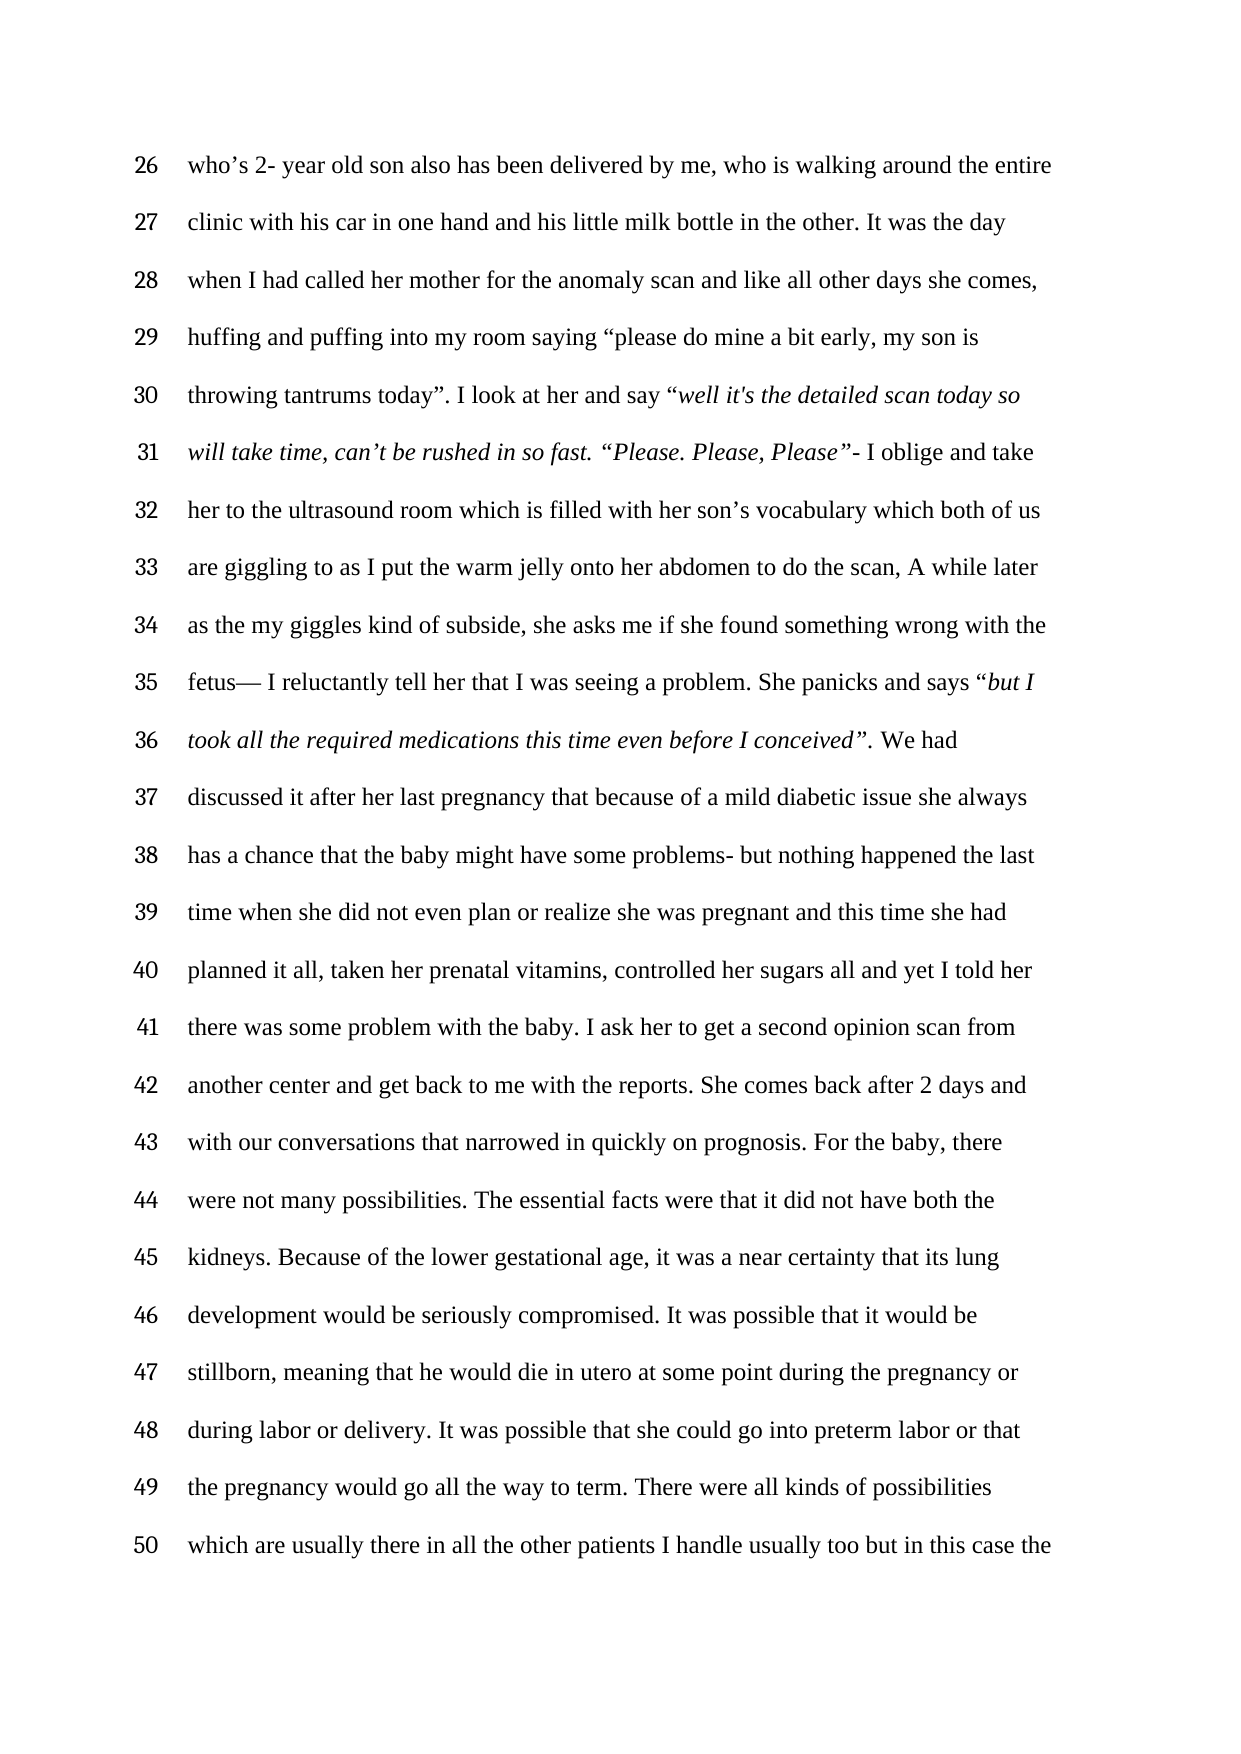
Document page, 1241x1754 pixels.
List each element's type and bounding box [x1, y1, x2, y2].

text [187, 150, 1053, 1559]
